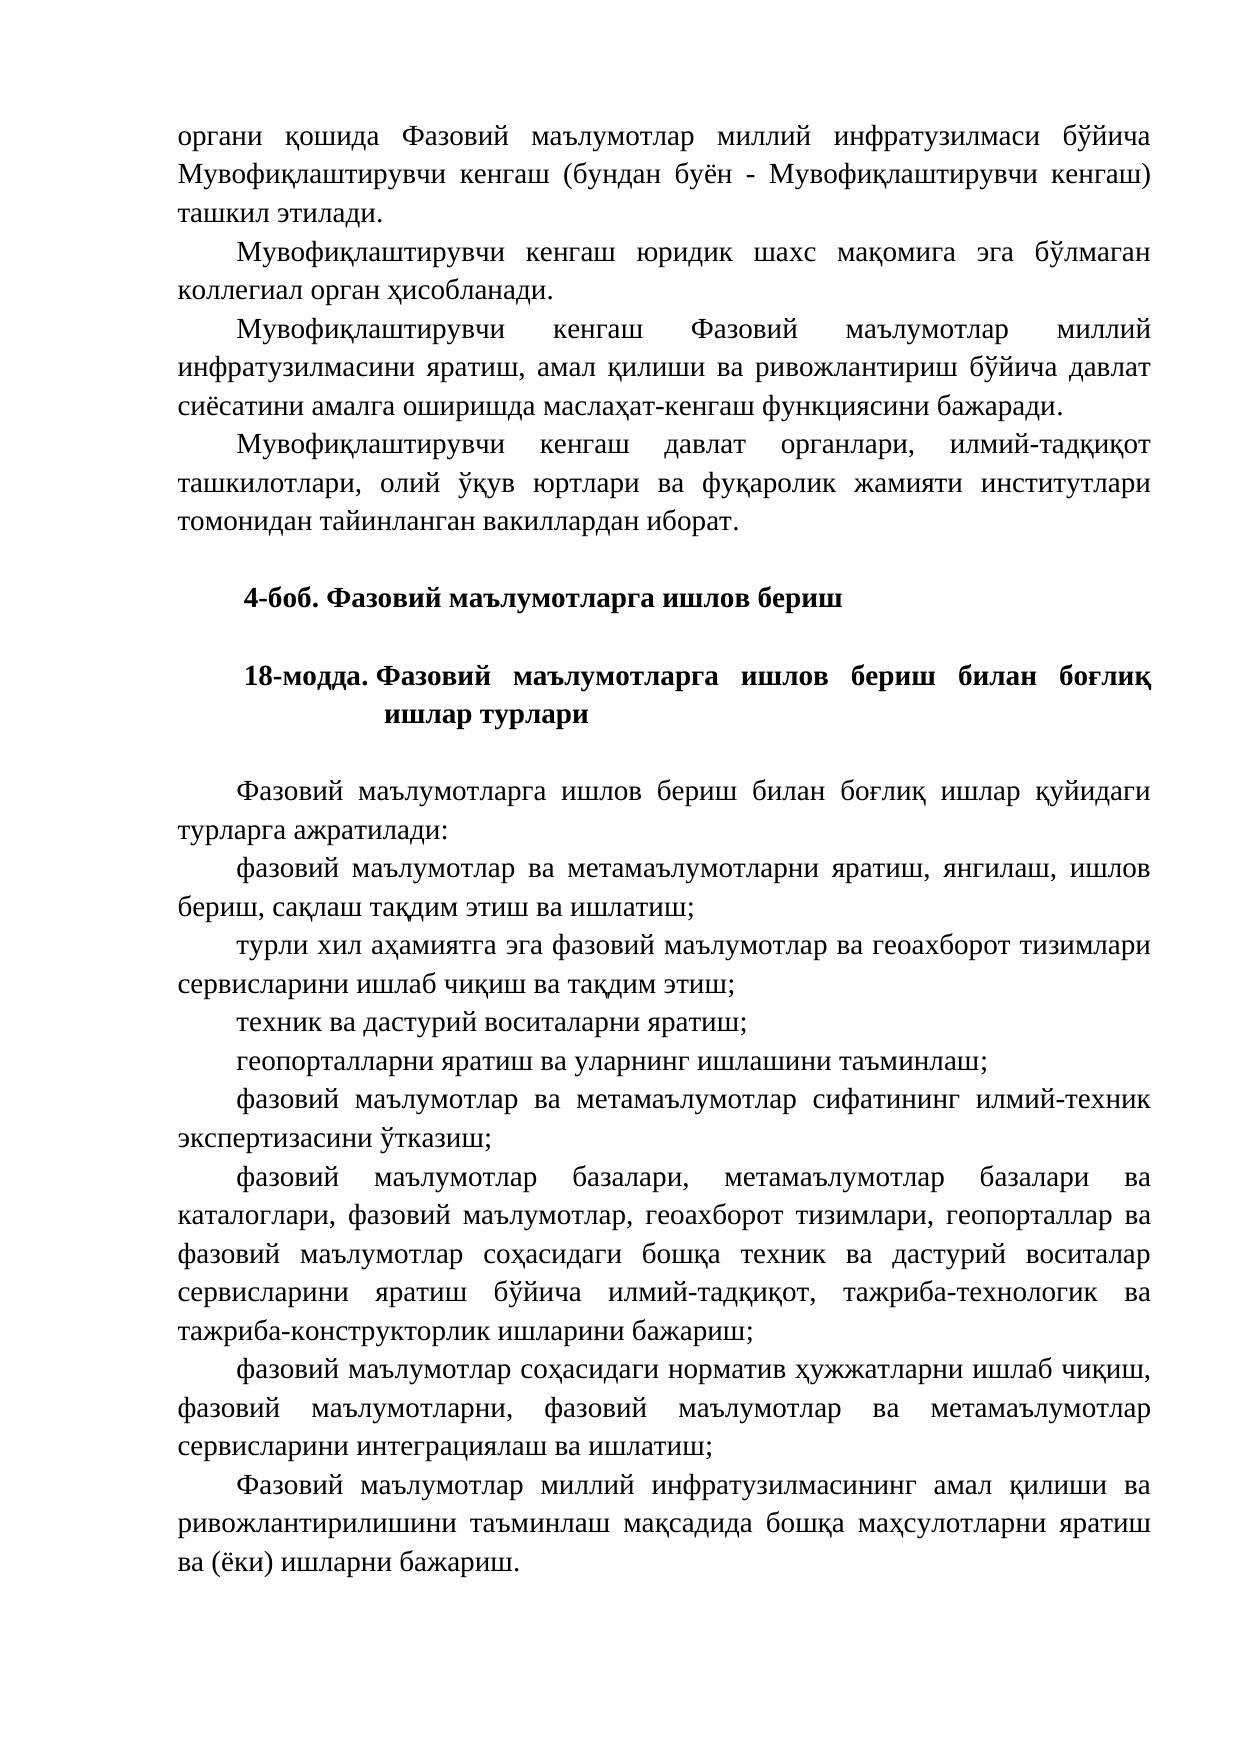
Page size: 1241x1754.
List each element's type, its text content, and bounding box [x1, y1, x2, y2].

text 18-модда. Фазовий маълумотларга ишлов бериш билан боғлиқ ишлар турлари [236, 658, 1152, 730]
text 4-боб. Фазовий маълумотларга ишлов бериш [177, 581, 1152, 614]
text Мувофиқлаштирувчи кенгаш давлат органлари, илмий-тадқиқот ташкилотлари, олий ўқув юртлари ва фуқаролик жамияти институтлари томонидан тайинланган вакиллардан иборат. [177, 426, 1152, 537]
text Фазовий маълумотлар миллий инфратузилмасининг амал қилиши ва ривожлантирилишини таъминлаш мақсадида бошқа маҳсулотларни яратиш ва (ёки) ишларни бажариш. [177, 1467, 1152, 1578]
text Мувофиқлаштирувчи кенгаш юридик шахс мақомига эга бўлмаган коллегиал орган ҳисобланади. [177, 234, 1152, 306]
text Мувофиқлаштирувчи кенгаш Фазовий маълумотлар миллий инфратузилмасини яратиш, амал қилиши ва ривожлантириш бўйича давлат сиёсатини амалга оширишда маслаҳат-кенгаш функциясини бажаради. [177, 311, 1152, 421]
text фазовий маълумотлар соҳасидаги норматив ҳужжатларни ишлаб чиқиш, фазовий маълумотларни, фазовий маълумотлар ва метамаълумотлар сервисларини интеграциялаш ва ишлатиш; [177, 1351, 1152, 1462]
text фазовий маълумотлар ва метамаълумотлар сифатининг илмий-техник экспертизасини ўтказиш; [177, 1082, 1152, 1154]
text фазовий маълумотлар базалари, метамаълумотлар базалари ва каталоглари, фазовий маълумотлар, геоахборот тизимлари, геопорталлар ва фазовий маълумотлар соҳасидаги бошқа техник ва дастурий воситалар сервисларини яратиш бўйича илмий-тадқиқот, тажриба-технологик ва тажриба-конструкторлик ишларини бажариш; [177, 1159, 1152, 1346]
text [177, 118, 1152, 229]
text Фазовий маълумотларга ишлов бериш билан боғлиқ ишлар қуйидаги турларга ажратилади: [177, 773, 1152, 845]
text фазовий маълумотлар ва метамаълумотларни яратиш, янгилаш, ишлов бериш, сақлаш тақдим этиш ва ишлатиш; [177, 850, 1152, 922]
text техник ва дастурий воситаларни яратиш; [177, 1004, 1152, 1038]
text турли хил аҳамиятга эга фазовий маълумотлар ва геоахборот тизимлари сервисларини ишлаб чиқиш ва тақдим этиш; [177, 927, 1152, 999]
text геопорталларни яратиш ва уларнинг ишлашини таъминлаш; [177, 1043, 1152, 1077]
